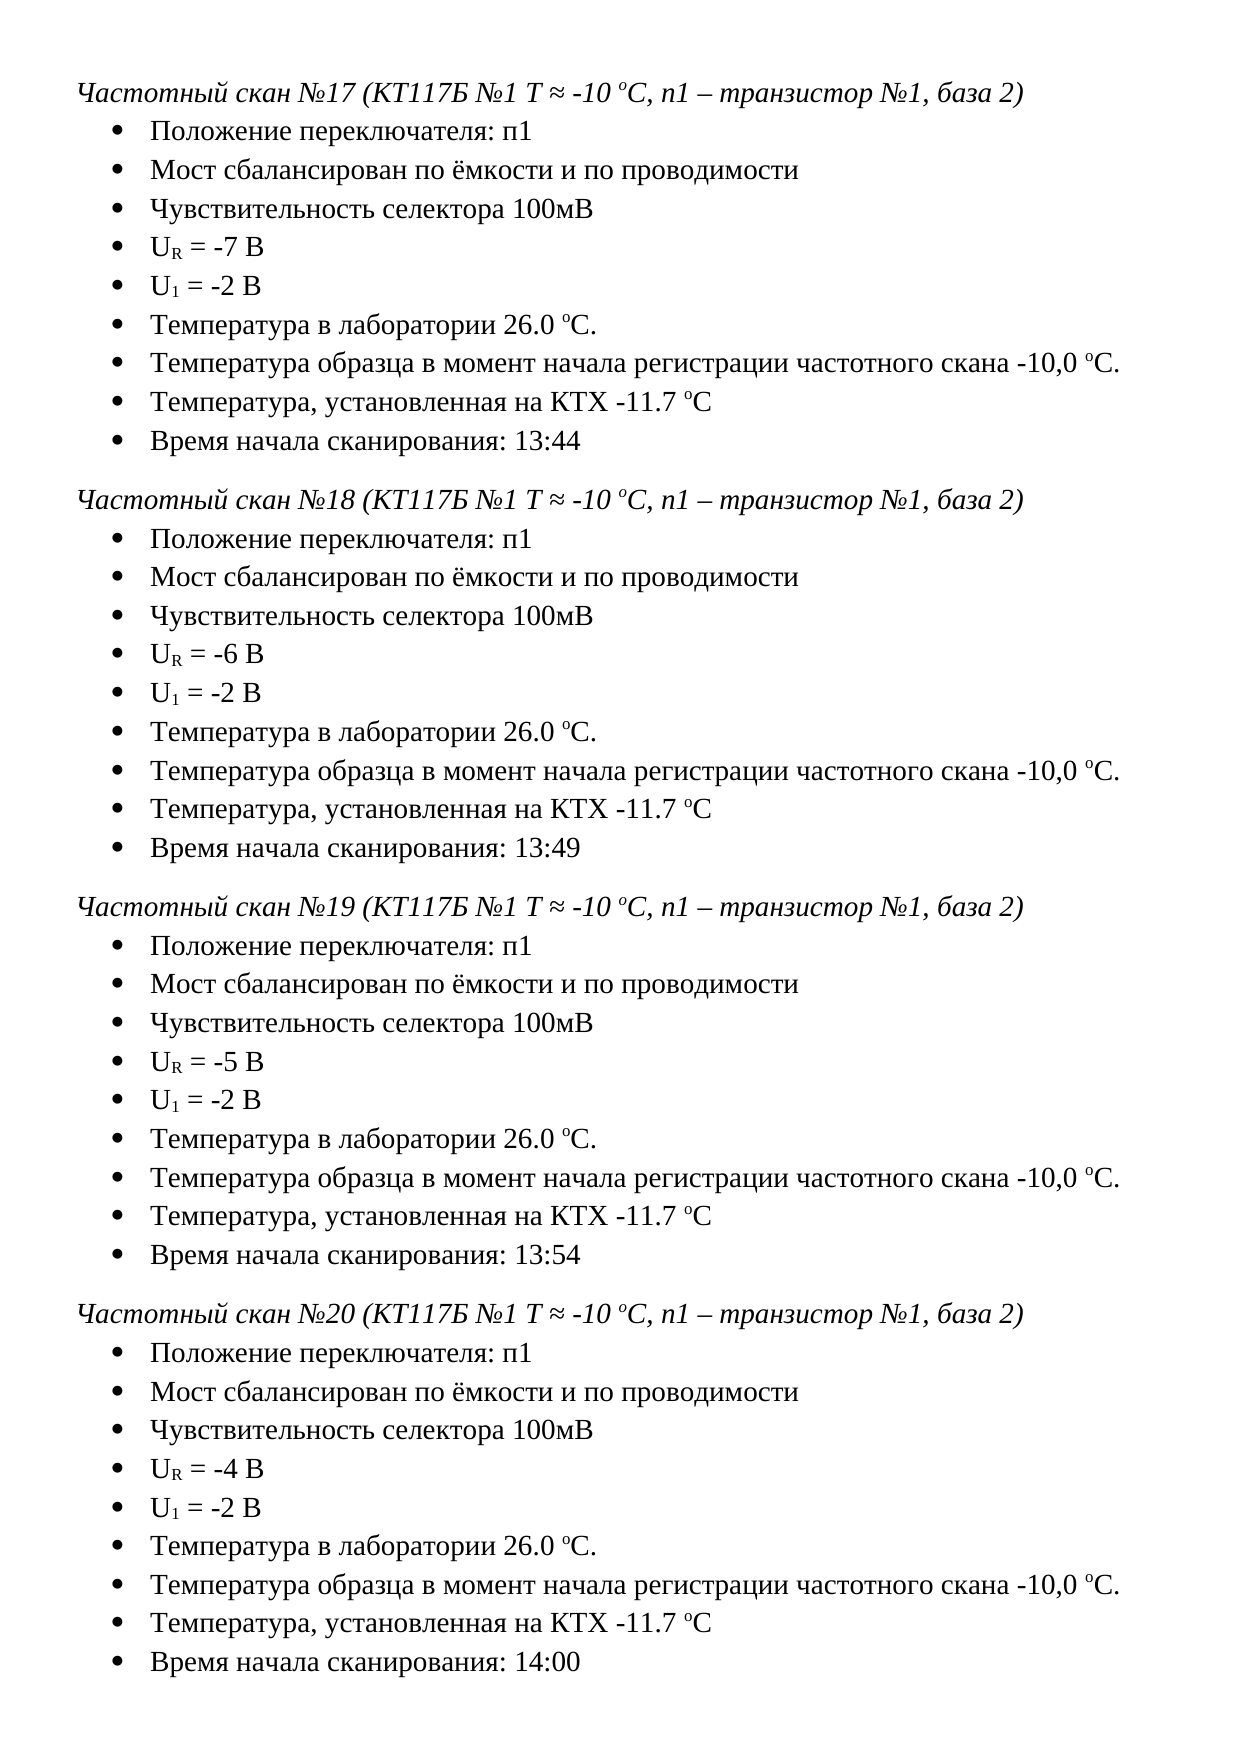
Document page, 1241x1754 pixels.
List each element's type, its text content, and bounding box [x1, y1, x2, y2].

text Частотный скан №18 (КТ117Б №1 T ≈ -10 oC, п1 – транзистор №1, база 2) [75, 482, 1165, 516]
list Мост сбалансирован по ёмкости и по проводимости [112, 559, 1165, 593]
list Положение переключателя: п1 [112, 521, 1165, 554]
list U1 = -2 В [112, 675, 1165, 709]
list Время начала сканирования: 13:44 [112, 423, 1165, 456]
list Мост сбалансирован по ёмкости и по проводимости [112, 152, 1165, 186]
list Температура, установленная на КТХ -11.7 оС [112, 1606, 1165, 1639]
list Температура образца в момент начала регистрации частотного скана -10,0 оС. [112, 753, 1165, 786]
list Положение переключателя: п1 [112, 113, 1165, 147]
list Температура в лаборатории 26.0 оС. [112, 1121, 1165, 1155]
list Температура в лаборатории 26.0 оС. [112, 714, 1165, 748]
list U1 = -2 В [112, 1490, 1165, 1523]
list Время начала сканирования: 14:00 [112, 1644, 1165, 1678]
text Частотный скан №17 (КТ117Б №1 T ≈ -10 oC, п1 – транзистор №1, база 2) [75, 75, 1165, 108]
list Чувствительность селектора 100мВ [112, 1412, 1165, 1446]
list Температура в лаборатории 26.0 оС. [112, 1528, 1165, 1562]
text Частотный скан №20 (КТ117Б №1 T ≈ -10 oC, п1 – транзистор №1, база 2) [75, 1297, 1165, 1330]
list UR = -5 В [112, 1044, 1165, 1077]
text Частотный скан №19 (КТ117Б №1 T ≈ -10 oC, п1 – транзистор №1, база 2) [75, 889, 1165, 923]
list UR = -7 В [112, 229, 1165, 263]
list Чувствительность селектора 100мВ [112, 191, 1165, 224]
list Время начала сканирования: 13:54 [112, 1237, 1165, 1271]
list Температура образца в момент начала регистрации частотного скана -10,0 оС. [112, 1160, 1165, 1193]
list Чувствительность селектора 100мВ [112, 1005, 1165, 1039]
list Положение переключателя: п1 [112, 1335, 1165, 1369]
list Температура в лаборатории 26.0 оС. [112, 307, 1165, 340]
list Температура образца в момент начала регистрации частотного скана -10,0 оС. [112, 345, 1165, 379]
list Температура образца в момент начала регистрации частотного скана -10,0 оС. [112, 1567, 1165, 1601]
list Время начала сканирования: 13:49 [112, 830, 1165, 863]
list UR = -4 В [112, 1451, 1165, 1485]
list UR = -6 В [112, 637, 1165, 670]
list Чувствительность селектора 100мВ [112, 598, 1165, 632]
list U1 = -2 В [112, 268, 1165, 302]
list Температура, установленная на КТХ -11.7 оС [112, 1198, 1165, 1232]
list Температура, установленная на КТХ -11.7 оС [112, 384, 1165, 418]
list Положение переключателя: п1 [112, 928, 1165, 962]
list Температура, установленная на КТХ -11.7 оС [112, 791, 1165, 825]
list U1 = -2 В [112, 1082, 1165, 1116]
list Мост сбалансирован по ёмкости и по проводимости [112, 1374, 1165, 1407]
list Мост сбалансирован по ёмкости и по проводимости [112, 967, 1165, 1000]
